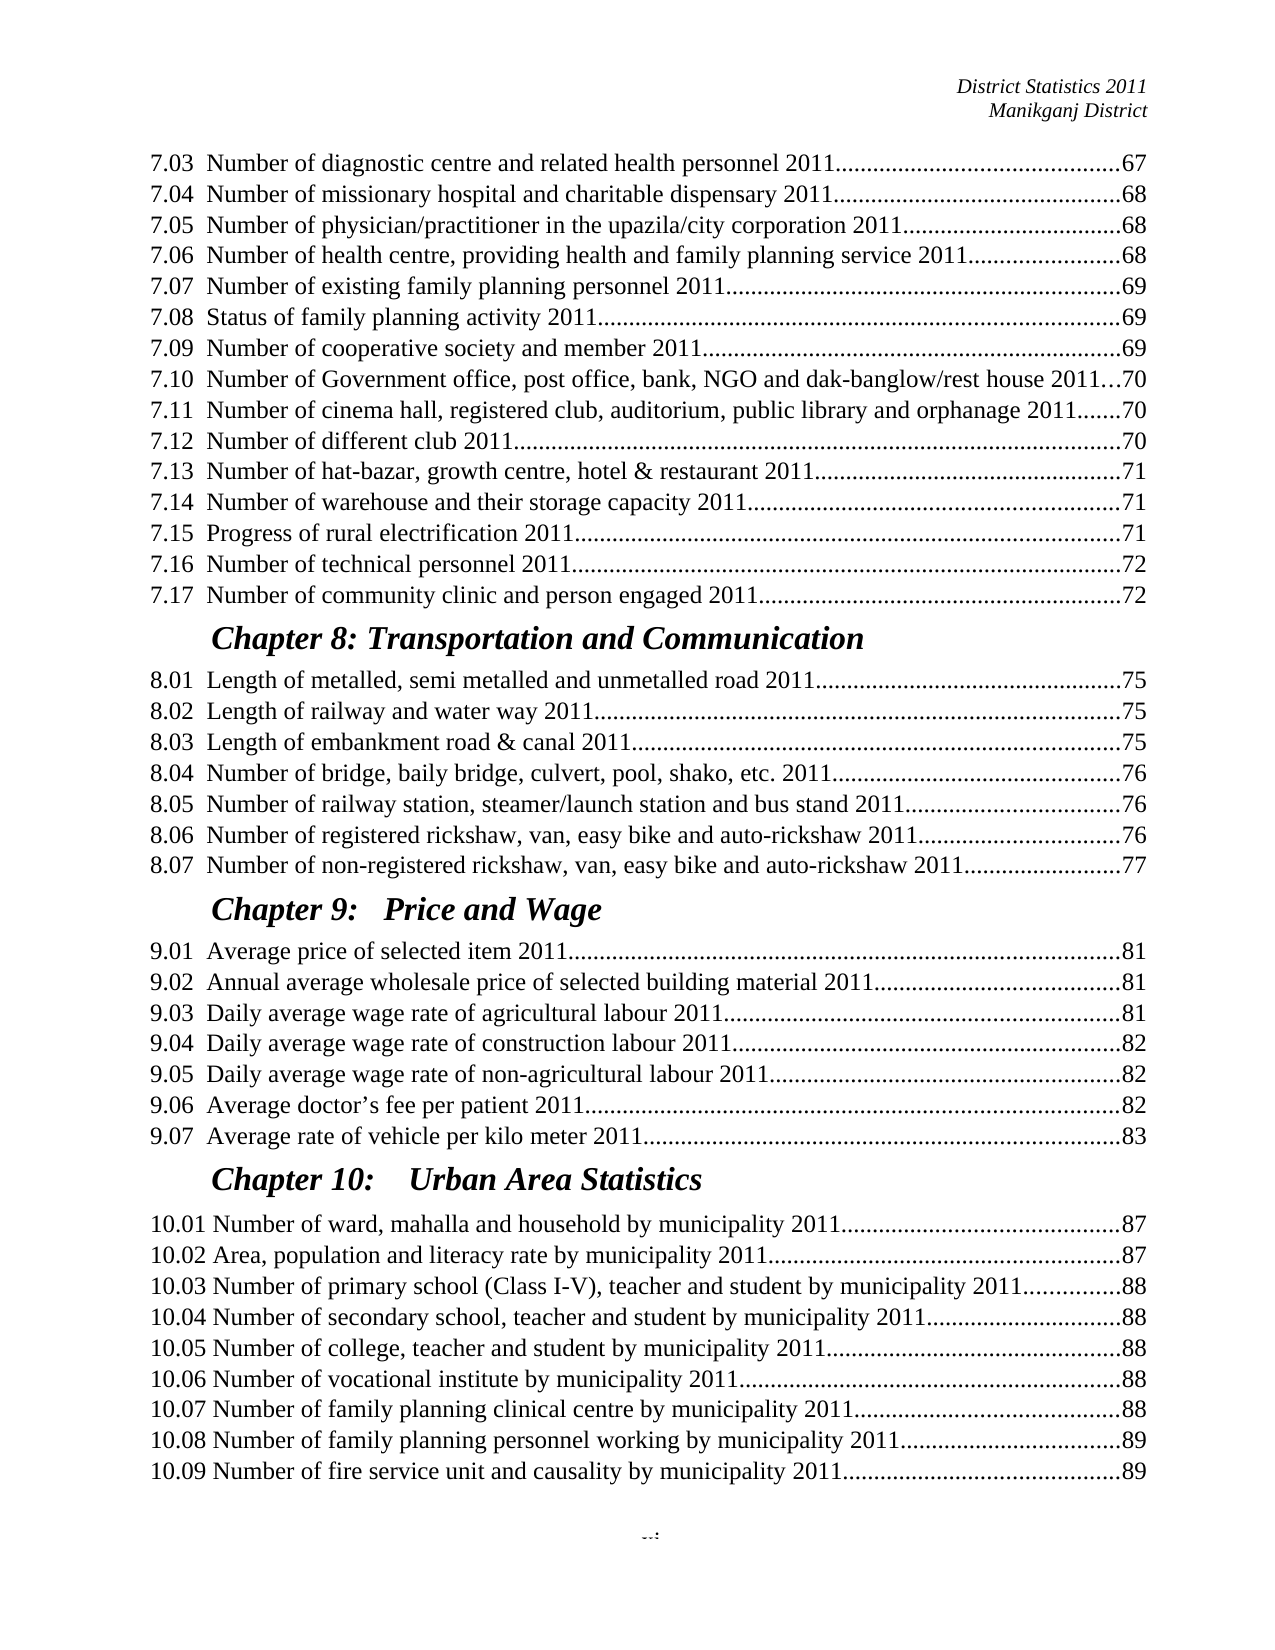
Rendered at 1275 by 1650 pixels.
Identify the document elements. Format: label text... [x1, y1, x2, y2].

list Number of health centre, providing health and family planning service 2011 68 [150, 241, 1167, 269]
list Number of existing family planning personnel 2011 69 [150, 271, 1167, 300]
list Number of registered rickshaw, van, easy bike and auto-rickshaw 2011 76 [150, 820, 1167, 848]
list Number of non-registered rickshaw, van, easy bike and auto-rickshaw 2011 77 [150, 851, 1167, 879]
list Average doctor’s fee per patient 2011 82 [150, 1090, 1167, 1119]
list Number of cinema hall, registered club, auditorium, public library and orphanage 2011 70 [150, 395, 1167, 424]
list Length of embankment road & canal 2011 75 [150, 727, 1167, 756]
list Number of different club 2011 70 [150, 426, 1167, 454]
list Number of fire service unit and causality by municipality 2011 89 [150, 1456, 1167, 1485]
list Length of metalled, semi metalled and unmetalled road 2011 75 [150, 666, 1167, 694]
list Number of ward, mahalla and household by municipality 2011 87 [150, 1209, 1167, 1238]
list Average price of selected item 2011 81 [150, 936, 1167, 965]
list Daily average wage rate of construction labour 2011 82 [150, 1028, 1167, 1057]
list Annual average wholesale price of selected building material 2011 81 [150, 967, 1167, 996]
list Number of physician/practitioner in the upazila/city corporation 2011 68 [150, 210, 1167, 239]
list Area, population and literacy rate by municipality 2011 87 [150, 1240, 1167, 1269]
list Average rate of vehicle per kilo meter 2011 83 [150, 1121, 1167, 1150]
list Number of cooperative society and member 2011 69 [150, 333, 1167, 362]
list Number of secondary school, teacher and student by municipality 2011 88 [150, 1302, 1167, 1331]
list Number of railway station, steamer/launch station and bus stand 2011 76 [150, 789, 1167, 817]
list Daily average wage rate of non-agricultural labour 2011 82 [150, 1059, 1167, 1088]
text Chapter 10: Urban Area Statistics [211, 1159, 1167, 1198]
list Progress of rural electrification 2011 71 [150, 518, 1167, 547]
list Number of community clinic and person engaged 2011 72 [150, 580, 1167, 609]
text Chapter 8: Transportation and Communication [211, 618, 1167, 657]
list Status of family planning activity 2011 69 [150, 302, 1167, 331]
list Number of hat-bazar, growth centre, hotel & restaurant 2011 71 [150, 456, 1167, 485]
list Number of college, teacher and student by municipality 2011 88 [150, 1333, 1167, 1361]
list Number of family planning clinical centre by municipality 2011 88 [150, 1394, 1167, 1423]
list Number of primary school (Class I-V), teacher and student by municipality 2011 88 [150, 1271, 1167, 1300]
list Number of Government office, post office, bank, NGO and dak-banglow/rest house 2011 70 [150, 364, 1167, 393]
list Daily average wage rate of agricultural labour 2011 81 [150, 998, 1167, 1027]
list Number of missionary hospital and charitable dispensary 2011 68 [150, 179, 1167, 208]
list Number of vocational institute by municipality 2011 88 [150, 1364, 1167, 1392]
list Length of railway and water way 2011 75 [150, 696, 1167, 725]
list Number of family planning personnel working by municipality 2011 89 [150, 1425, 1167, 1454]
list Number of bridge, baily bridge, culvert, pool, shako, etc. 2011 76 [150, 758, 1167, 787]
list Number of technical personnel 2011 72 [150, 549, 1167, 578]
list Number of warehouse and their storage capacity 2011 71 [150, 487, 1167, 516]
text Chapter 9: Price and Wage [211, 889, 1167, 927]
list Number of diagnostic centre and related health personnel 2011 67 [150, 148, 1167, 177]
